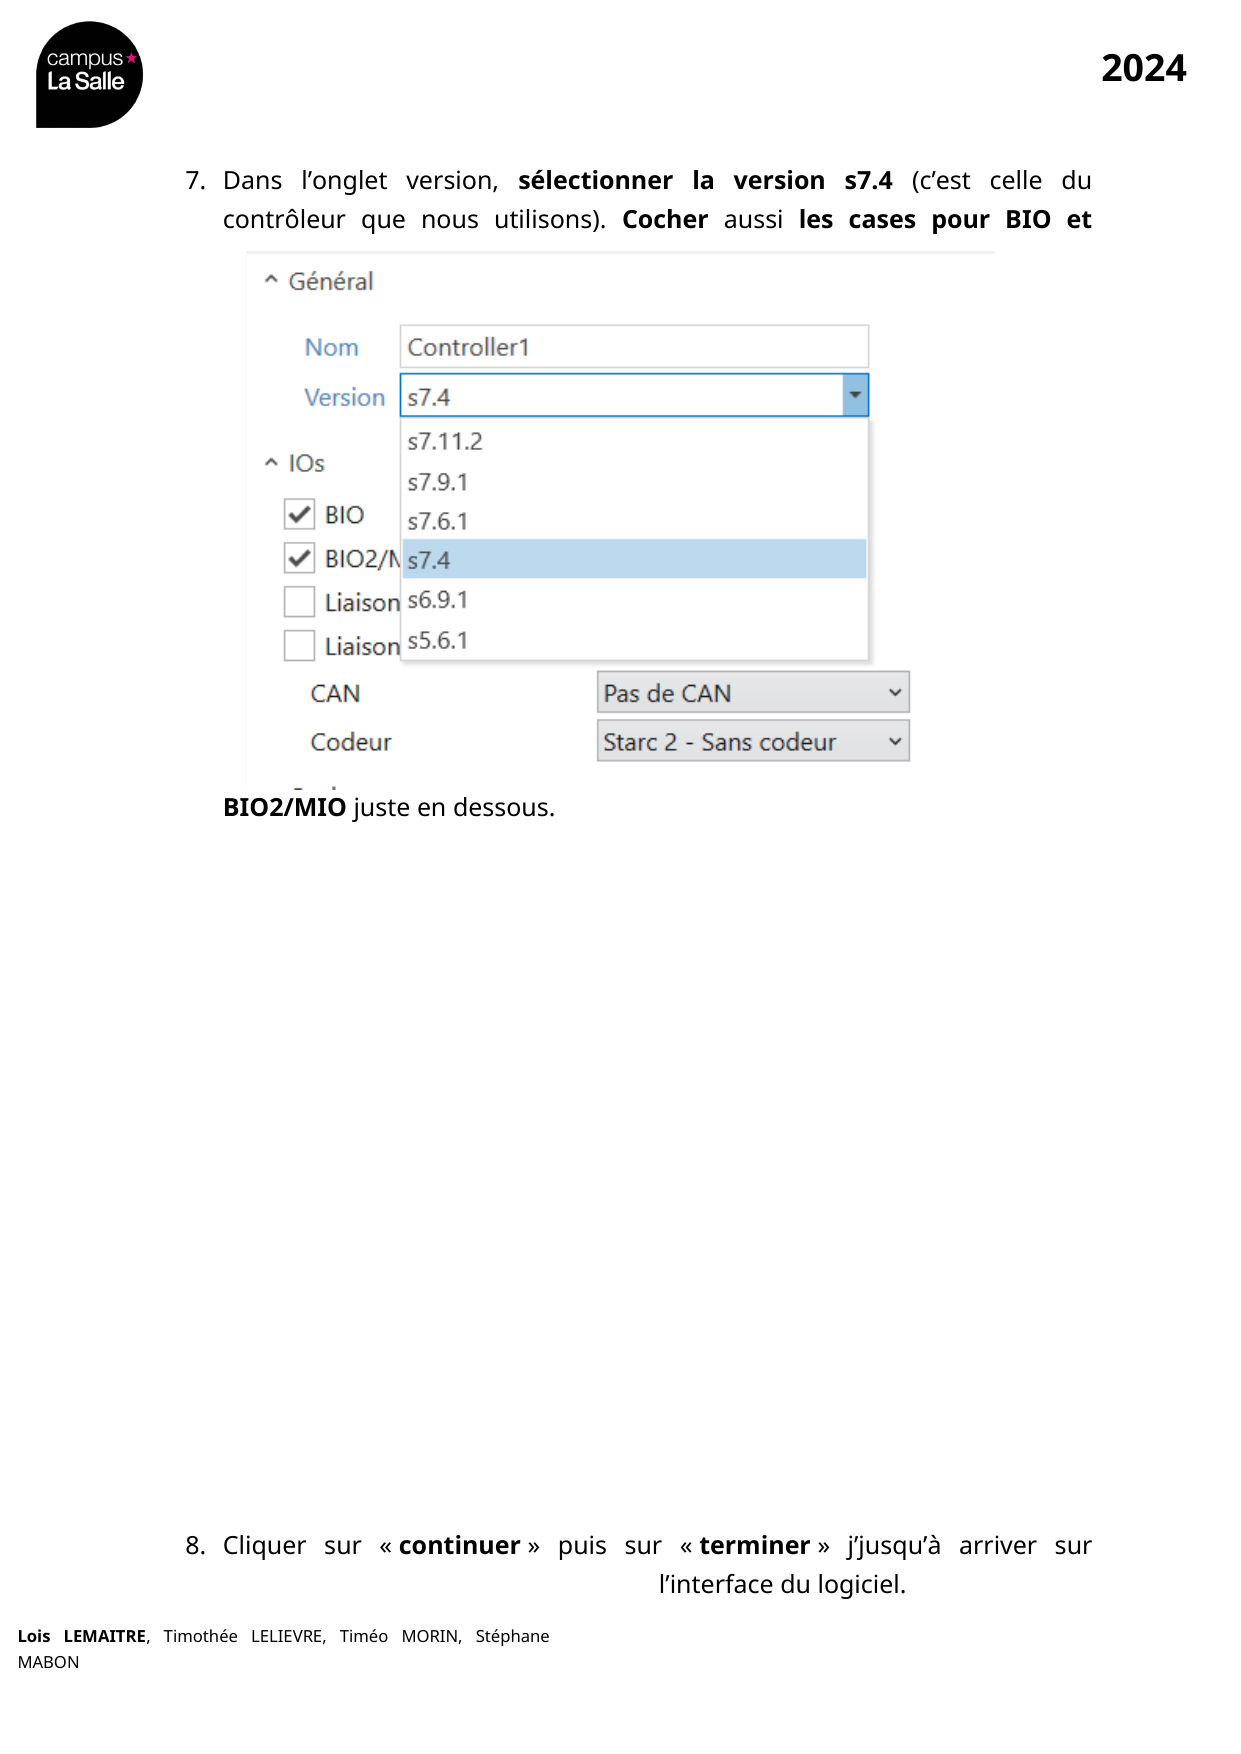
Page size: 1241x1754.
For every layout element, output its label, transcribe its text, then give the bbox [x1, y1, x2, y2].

list Cliquer sur « continuer » puis sur « terminer » j’jusqu’à arriver sur l’interface du logiciel. [185, 1528, 1093, 1601]
picture [246, 251, 995, 790]
picture [30, 17, 148, 133]
